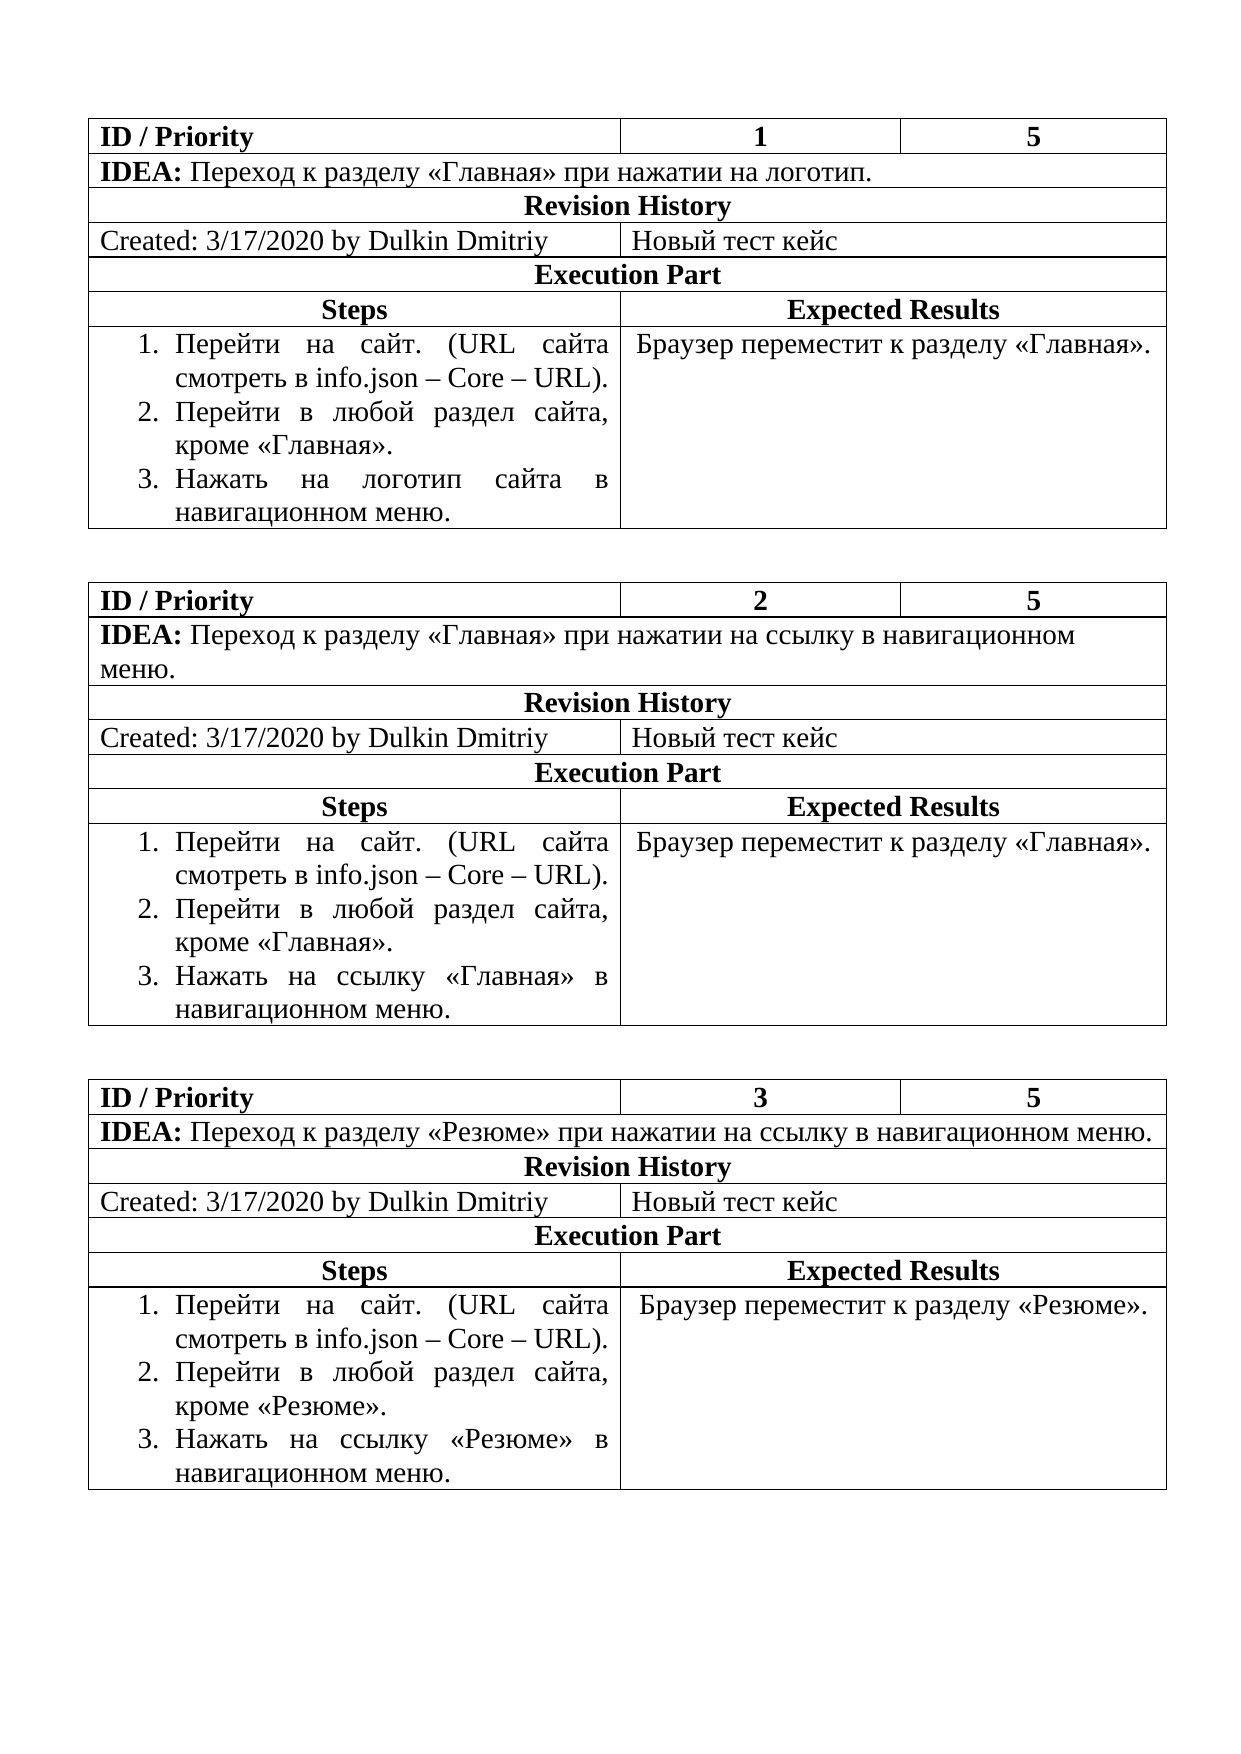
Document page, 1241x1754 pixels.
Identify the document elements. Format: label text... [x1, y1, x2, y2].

table_cell IDEA: Переход к разделу «Главная» при нажатии на ссылку в навигационном меню. [89, 618, 1166, 684]
table_cell Revision History [89, 686, 1166, 719]
table_header [621, 583, 900, 616]
table_header [621, 119, 900, 153]
table_cell Execution Part [89, 1218, 1166, 1252]
table_cell Steps [89, 292, 620, 326]
table_cell Revision History [89, 188, 1166, 222]
table_cell IDEA: Переход к разделу «Резюме» при нажатии на ссылку в навигационном меню. [89, 1115, 1166, 1148]
table_cell Expected Results [621, 789, 1166, 823]
table_cell Steps [89, 1253, 620, 1286]
table_cell Перейти на сайт. (URL сайта смотреть в info.json – Core – URL). Перейти в любой раздел сайта, кроме «Главная». Нажать на логотип сайта в навигационном меню. [89, 327, 620, 528]
table_cell Перейти на сайт. (URL сайта смотреть в info.json – Core – URL). Перейти в любой раздел сайта, кроме «Главная». Нажать на ссылку «Главная» в навигационном меню. [89, 824, 620, 1025]
table_cell Браузер переместит к разделу «Главная». [621, 327, 1166, 528]
table_header ID / Priority [89, 119, 620, 153]
table_header 5 [901, 119, 1166, 153]
table_header ID / Priority [89, 1080, 620, 1113]
table_cell Новый тест кейс [621, 1184, 1166, 1217]
table_cell Браузер переместит к разделу «Главная». [621, 824, 1166, 1025]
table_header ID / Priority [89, 583, 620, 616]
table_cell Created: 3/17/2020 by Dulkin Dmitriy [89, 720, 620, 754]
table_header 5 [901, 583, 1166, 616]
table_cell Steps [89, 789, 620, 823]
table_cell Execution Part [89, 258, 1166, 291]
table_cell Новый тест кейс [621, 223, 1166, 256]
table_cell Новый тест кейс [621, 720, 1166, 754]
table_cell Revision History [89, 1149, 1166, 1183]
table_cell Expected Results [621, 1253, 1166, 1286]
table_cell Expected Results [621, 292, 1166, 326]
table_cell Браузер переместит к разделу «Резюме». [621, 1288, 1166, 1489]
table_header [621, 1080, 900, 1113]
table_cell Created: 3/17/2020 by Dulkin Dmitriy [89, 223, 620, 256]
table_cell Перейти на сайт. (URL сайта смотреть в info.json – Core – URL). Перейти в любой раздел сайта, кроме «Резюме». Нажать на ссылку «Резюме» в навигационном меню. [89, 1288, 620, 1489]
table_header 5 [901, 1080, 1166, 1113]
table_cell Execution Part [89, 755, 1166, 788]
table_cell Created: 3/17/2020 by Dulkin Dmitriy [89, 1184, 620, 1217]
table_cell IDEA: Переход к разделу «Главная» при нажатии на логотип. [89, 154, 1166, 187]
